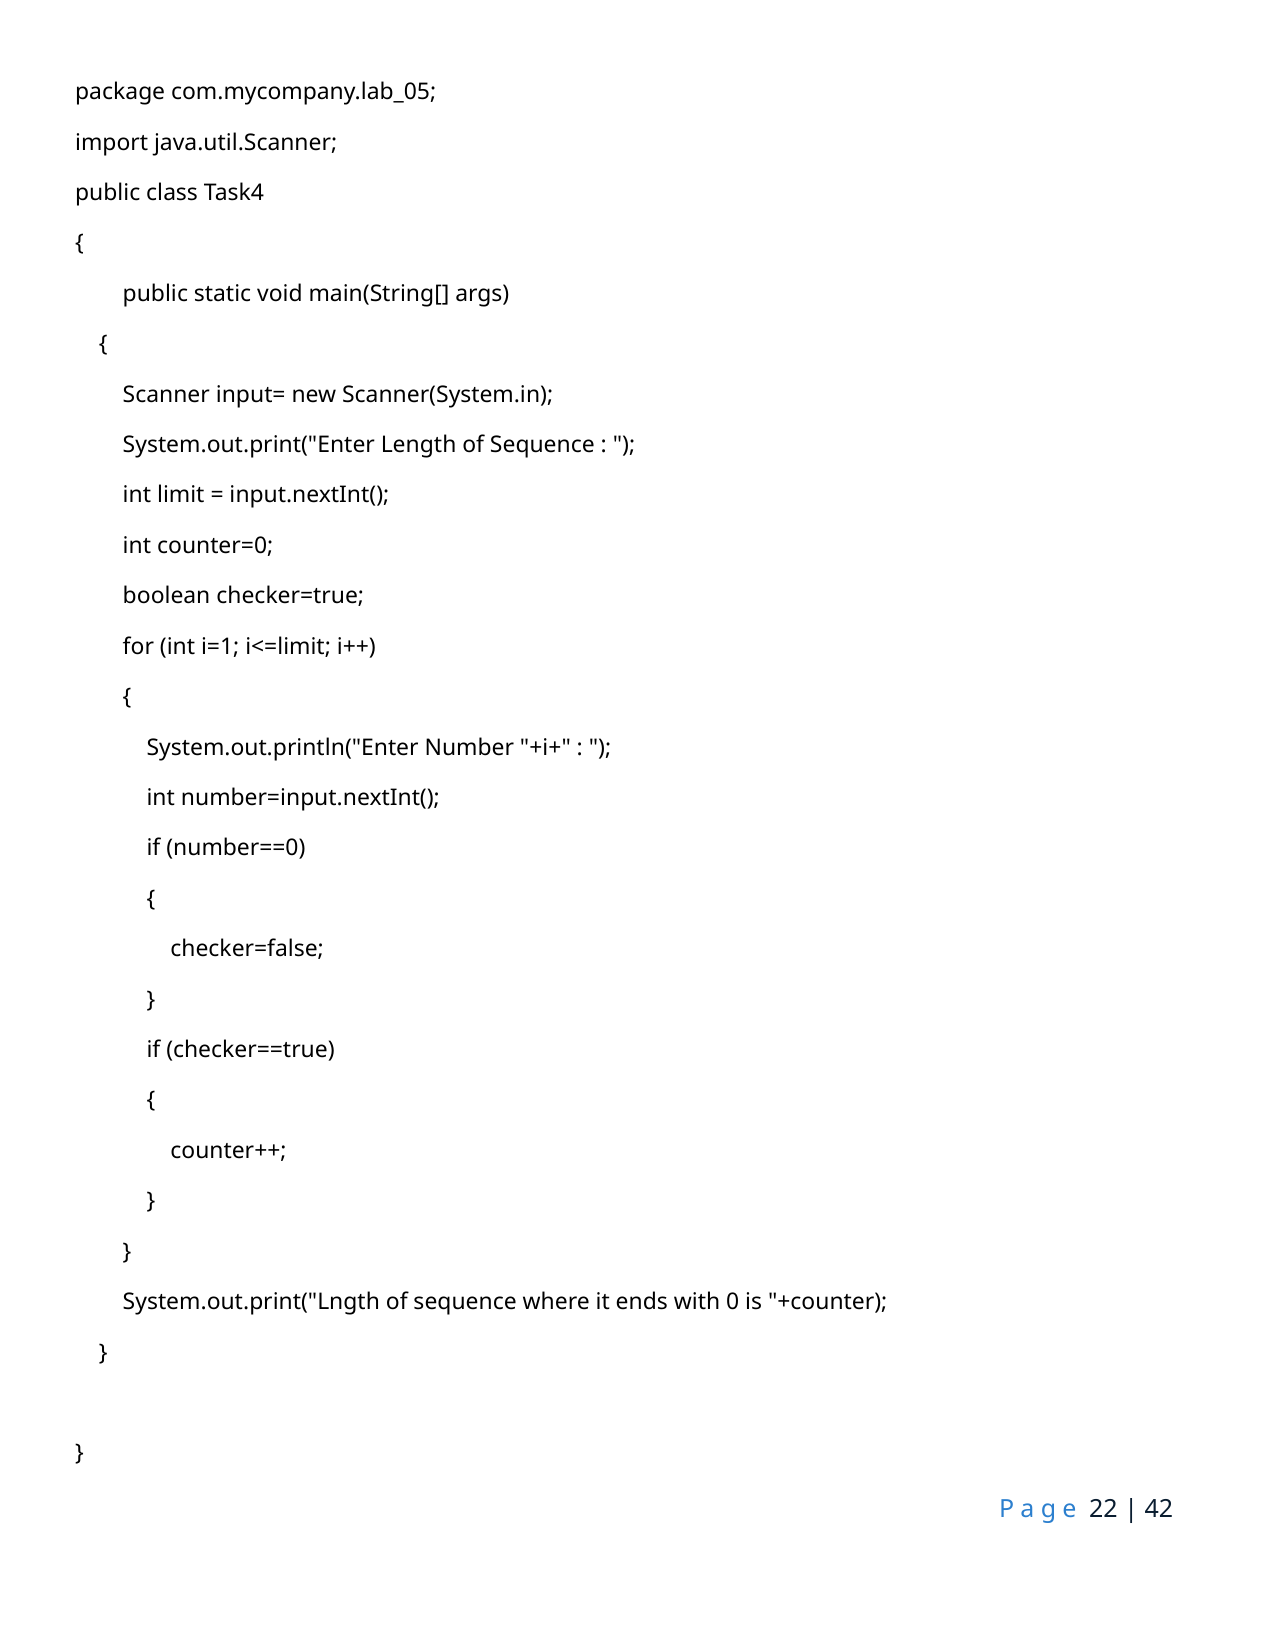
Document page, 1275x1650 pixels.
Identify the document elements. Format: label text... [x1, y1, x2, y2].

text { [75, 1083, 1200, 1114]
text Scanner input= new Scanner(System.in); [75, 377, 1200, 409]
text } [75, 1184, 1200, 1215]
text boolean checker=true; [75, 579, 1200, 610]
text { [75, 226, 1200, 257]
text for (int i=1; i<=limit; i++) [75, 629, 1200, 661]
text int limit = input.nextInt(); [75, 478, 1200, 509]
text if (checker==true) [75, 1033, 1200, 1064]
text public static void main(String[] args) [75, 277, 1200, 308]
text int number=input.nextInt(); [75, 781, 1200, 812]
text System.out.print("Enter Length of Sequence : "); [75, 428, 1200, 459]
text if (number==0) [75, 831, 1200, 862]
text } [75, 1234, 1200, 1266]
text counter++; [75, 1134, 1200, 1165]
text int counter=0; [75, 529, 1200, 560]
text } [75, 1436, 1200, 1467]
text { [75, 327, 1200, 358]
text checker=false; [75, 932, 1200, 963]
text } [75, 982, 1200, 1014]
text package com.mycompany.lab_05; [75, 75, 1200, 106]
text } [75, 1335, 1200, 1367]
text System.out.println("Enter Number "+i+" : "); [75, 730, 1200, 762]
text public class Task4 [75, 176, 1200, 207]
text { [75, 882, 1200, 913]
text import java.util.Scanner; [75, 125, 1200, 157]
text System.out.print("Lngth of sequence where it ends with 0 is "+counter); [75, 1285, 1200, 1316]
text { [75, 680, 1200, 711]
